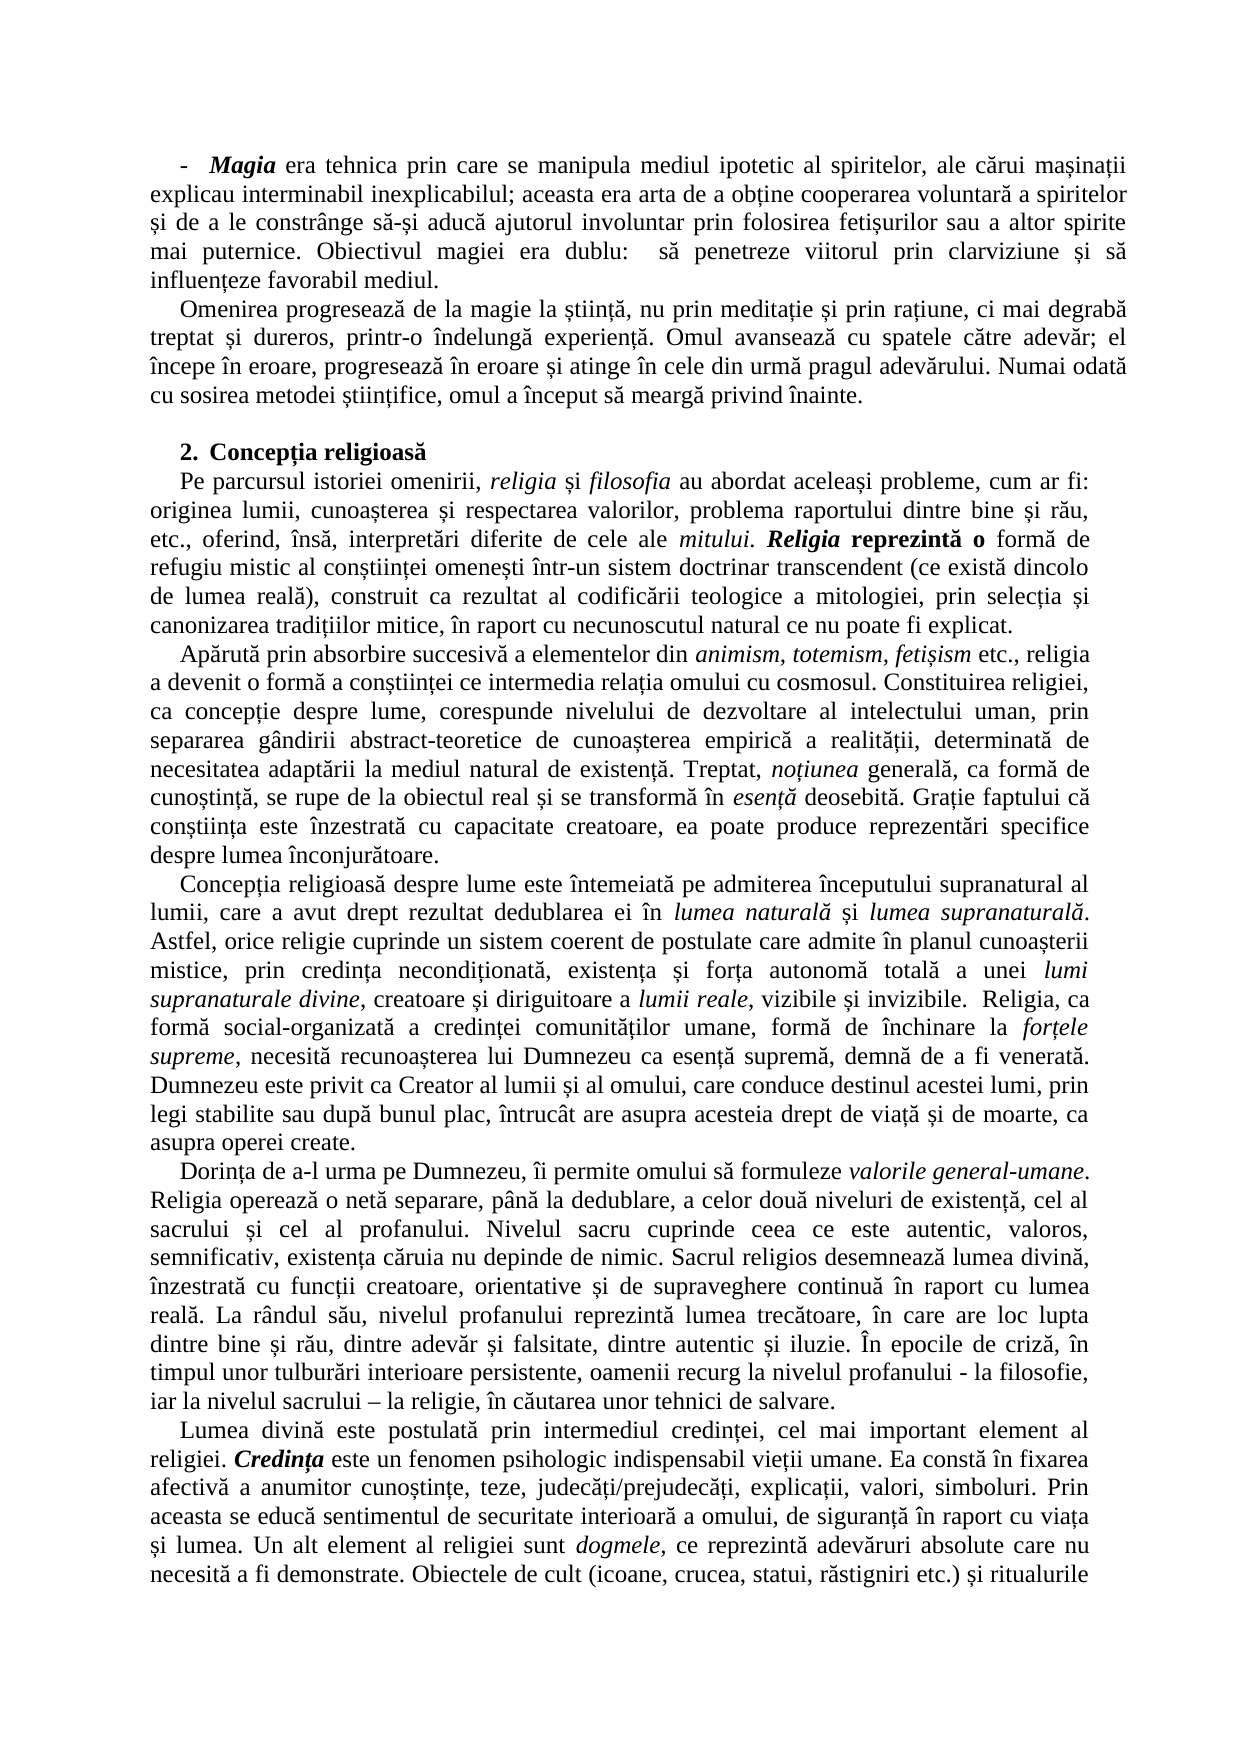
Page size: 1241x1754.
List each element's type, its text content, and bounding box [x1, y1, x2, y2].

list Concepția religioasă [150, 437, 1090, 466]
list Dorința de a-l urma pe Dumnezeu, îi permite omului să formuleze valorile general-umane. Religia operează o netă separare, până la dedublare, a celor două niveluri de existență, cel al sacrului și cel al profanului. Nivelul sacru cuprinde ceea ce este autentic, valoros, semnificativ, existența căruia nu depinde de nimic. Sacrul religios desemnează lumea divină, înzestrată cu funcții creatoare, orientative și de supraveghere continuă în raport cu lumea reală. La rândul său, nivelul profanului reprezintă lumea trecătoare, în care are loc lupta dintre bine și rău, dintre adevăr și falsitate, dintre autentic și iluzie. În epocile de criză, în timpul unor tulburări interioare persistente, oamenii recurg la nivelul profanului - la filosofie, iar la nivelul sacrului – la religie, în căutarea unor tehnici de salvare. [150, 1156, 1090, 1415]
list Apărută prin absorbire succesivă a elementelor din animism, totemism, fetișism etc., religia a devenit o formă a conștiinței ce intermedia relația omului cu cosmosul. Constituirea religiei, ca concepție despre lume, corespunde nivelului de dezvoltare al intelectului uman, prin separarea gândirii abstract-teoretice de cunoașterea empirică a realității, determinată de necesitatea adaptării la mediul natural de existență. Treptat, noțiunea generală, ca formă de cunoștință, se rupe de la obiectul real și se transformă în esență deosebită. Grație faptului că conștiința este înzestrată cu capacitate creatoare, ea poate produce reprezentări specifice despre lumea înconjurătoare. [150, 639, 1090, 869]
list Magia era tehnica prin care se manipula mediul ipotetic al spiritelor, ale cărui mașinații explicau interminabil inexplicabilul; aceasta era arta de a obține cooperarea voluntară a spiritelor și de a le constrânge să-și aducă ajutorul involuntar prin folosirea fetișurilor sau a altor spirite mai puternice. Obiectivul magiei era dublu: să penetreze viitorul prin clarviziune și să influențeze favorabil mediul. [150, 150, 1128, 294]
list Concepția religioasă despre lume este întemeiată pe admiterea începutului supranatural al lumii, care a avut drept rezultat dedublarea ei în lumea naturală și lumea supranaturală. Astfel, orice religie cuprinde un sistem coerent de postulate care admite în planul cunoașterii mistice, prin credința necondiționată, existența și forța autonomă totală a unei lumi supranaturale divine, creatoare și diriguitoare a lumii reale, vizibile și invizibile. Religia, ca formă social-organizată a credinței comunităților umane, formă de închinare la forțele supreme, necesită recunoașterea lui Dumnezeu ca esență supremă, demnă de a fi venerată. Dumnezeu este privit ca Creator al lumii și al omului, care conduce destinul acestei lumi, prin legi stabilite sau după bunul plac, întrucât are asupra acesteia drept de viață și de moarte, ca asupra operei create. [150, 869, 1090, 1156]
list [150, 1415, 1090, 1587]
list Omenirea progresează de la magie la știință, nu prin meditație și prin rațiune, ci mai degrabă treptat și dureros, printr-o îndelungă experiență. Omul avansează cu spatele către adevăr; el începe în eroare, progresează în eroare și atinge în cele din urmă pragul adevărului. Numai odată cu sosirea metodei științifice, omul a început să meargă privind înainte. [150, 294, 1128, 409]
list Pe parcursul istoriei omenirii, religia și filosofia au abordat aceleași probleme, cum ar fi: originea lumii, cunoașterea și respectarea valorilor, problema raportului dintre bine și rău, etc., oferind, însă, interpretări diferite de cele ale mitului. Religia reprezintă o formă de refugiu mistic al conștiinței omenești într-un sistem doctrinar transcendent (ce există dincolo de lumea reală), construit ca rezultat al codificării teologice a mitologiei, prin selecția și canonizarea tradițiilor mitice, în raport cu necunoscutul natural ce nu poate fi explicat. [150, 466, 1090, 639]
